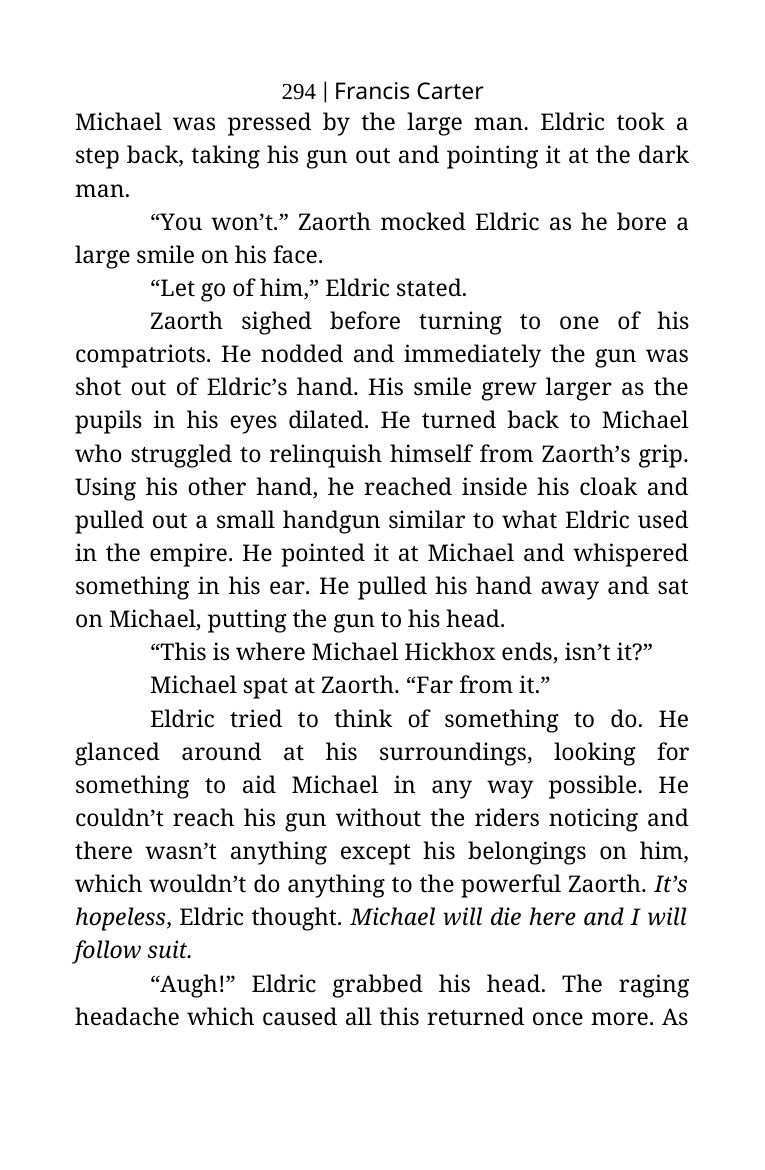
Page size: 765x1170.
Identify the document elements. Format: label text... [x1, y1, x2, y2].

text “Let go of him,” Eldric stated. [75, 272, 690, 303]
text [75, 106, 690, 204]
text Zaorth sighed before turning to one of his compatriots. He nodded and immediately the gun was shot out of Eldric’s hand. His smile grew larger as the pupils in his eyes dilated. He turned back to Michael who struggled to relinquish himself from Zaorth’s grip. Using his other hand, he reached inside his cloak and pulled out a small handgun similar to what Eldric used in the empire. He pointed it at Michael and whispered something in his ear. He pulled his hand away and sat on Michael, putting the gun to his head. [75, 305, 690, 634]
text Michael spat at Zaorth. “Far from it.” [75, 669, 690, 701]
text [75, 967, 690, 1032]
text “You won’t.” Zaorth mocked Eldric as he bore a large smile on his face. [75, 206, 690, 270]
text Eldric tried to think of something to do. He glanced around at his surroundings, looking for something to aid Michael in any way possible. He couldn’t reach his gun without the riders noticing and there wasn’t anything except his belongings on him, which wouldn’t do anything to the powerful Zaorth. It’s hopeless, Eldric thought. Michael will die here and I will follow suit. [75, 702, 690, 966]
text “This is where Michael Hickhox ends, isn’t it?” [75, 636, 690, 667]
